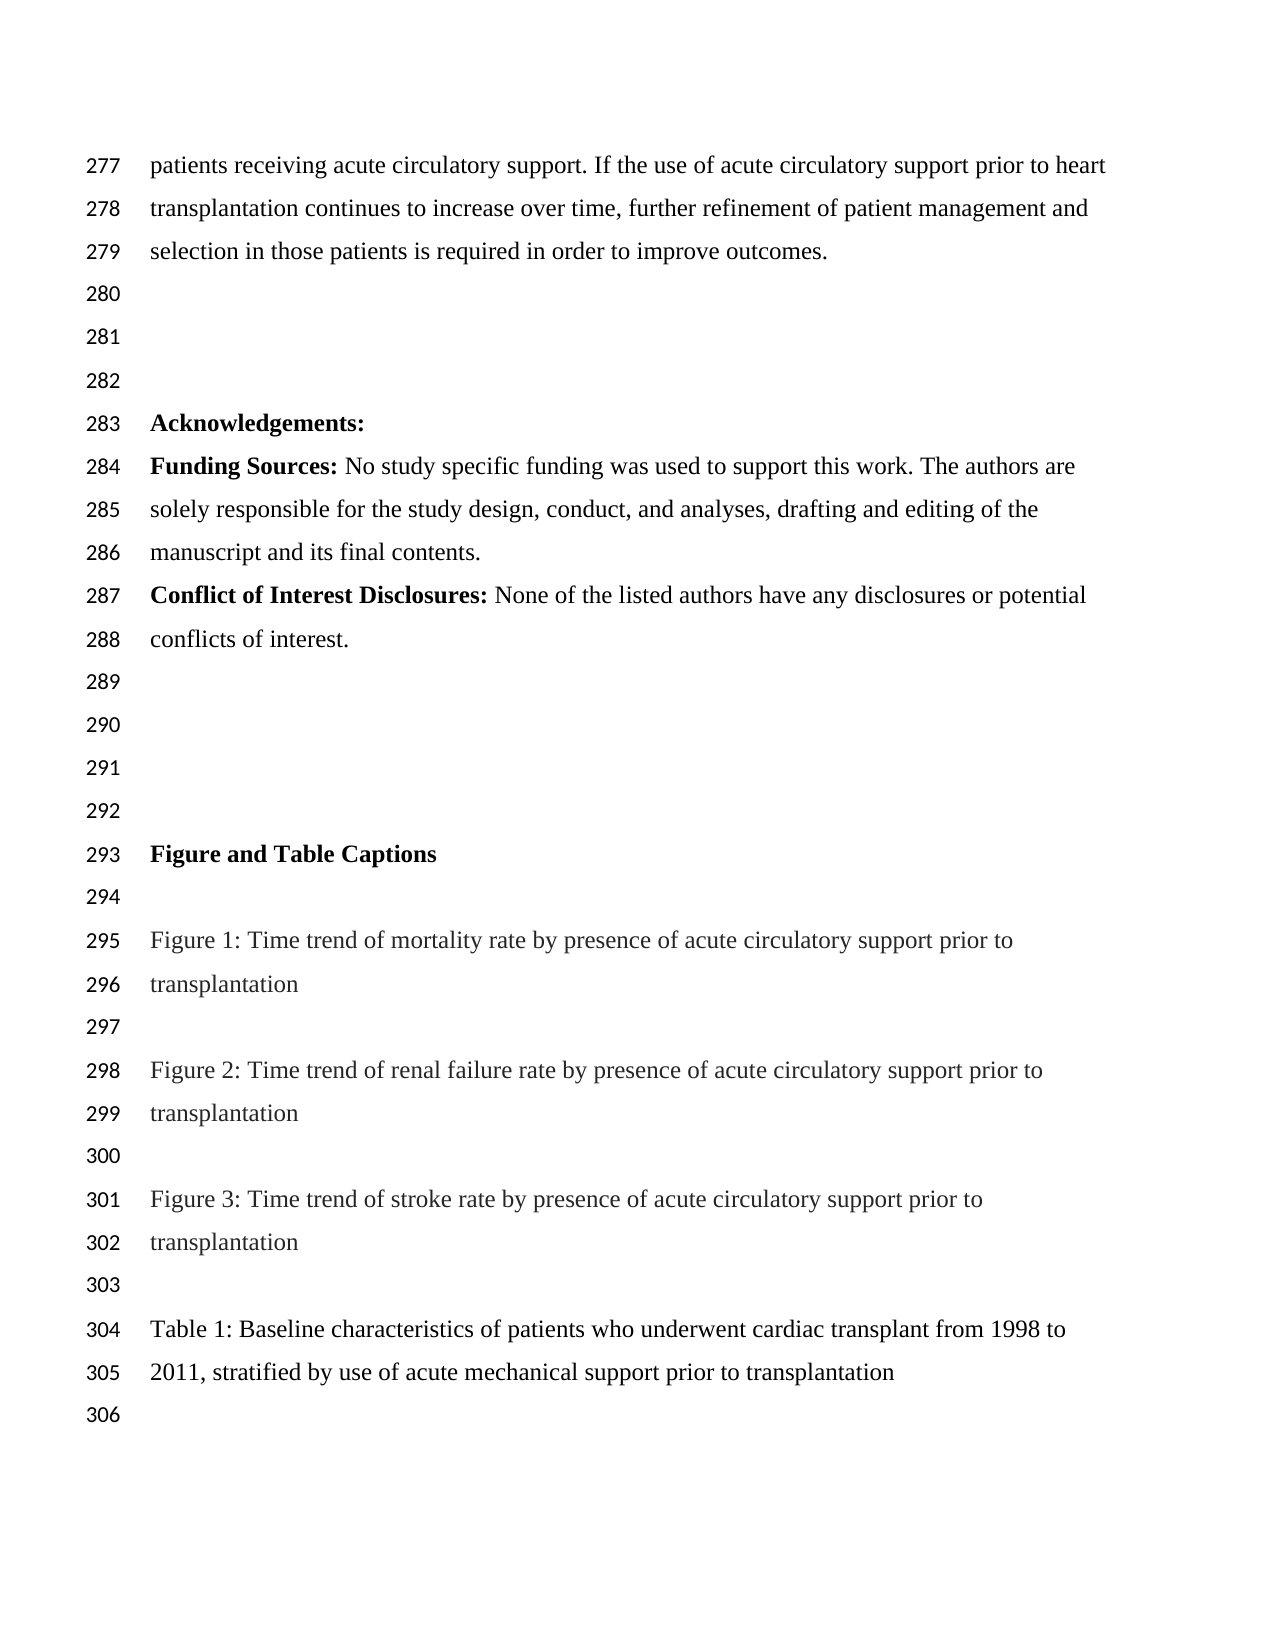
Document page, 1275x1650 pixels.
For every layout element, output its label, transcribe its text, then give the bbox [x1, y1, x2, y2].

text Figure 2: Time trend of renal failure rate by presence of acute circulatory support prior to transplantation [150, 1055, 1125, 1127]
text Figure 1: Time trend of mortality rate by presence of acute circulatory support prior to transplantation [150, 926, 1125, 997]
text Figure and Table Captions [150, 839, 1125, 868]
text Conflict of Interest Disclosures: None of the listed authors have any disclosures or potential conflicts of interest. [150, 581, 1125, 652]
text Acknowledgements: [150, 365, 1125, 437]
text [150, 150, 1125, 265]
text Figure 3: Time trend of stroke rate by presence of acute circulatory support prior to transplantation [150, 1184, 1125, 1256]
text Table 1: Baseline characteristics of patients who underwent cardiac transplant from 1998 to 2011, stratified by use of acute mechanical support prior to transplantation [150, 1314, 1125, 1386]
text Funding Sources: No study specific funding was used to support this work. The authors are solely responsible for the study design, conduct, and analyses, drafting and editing of the manuscript and its final contents. [150, 451, 1125, 566]
